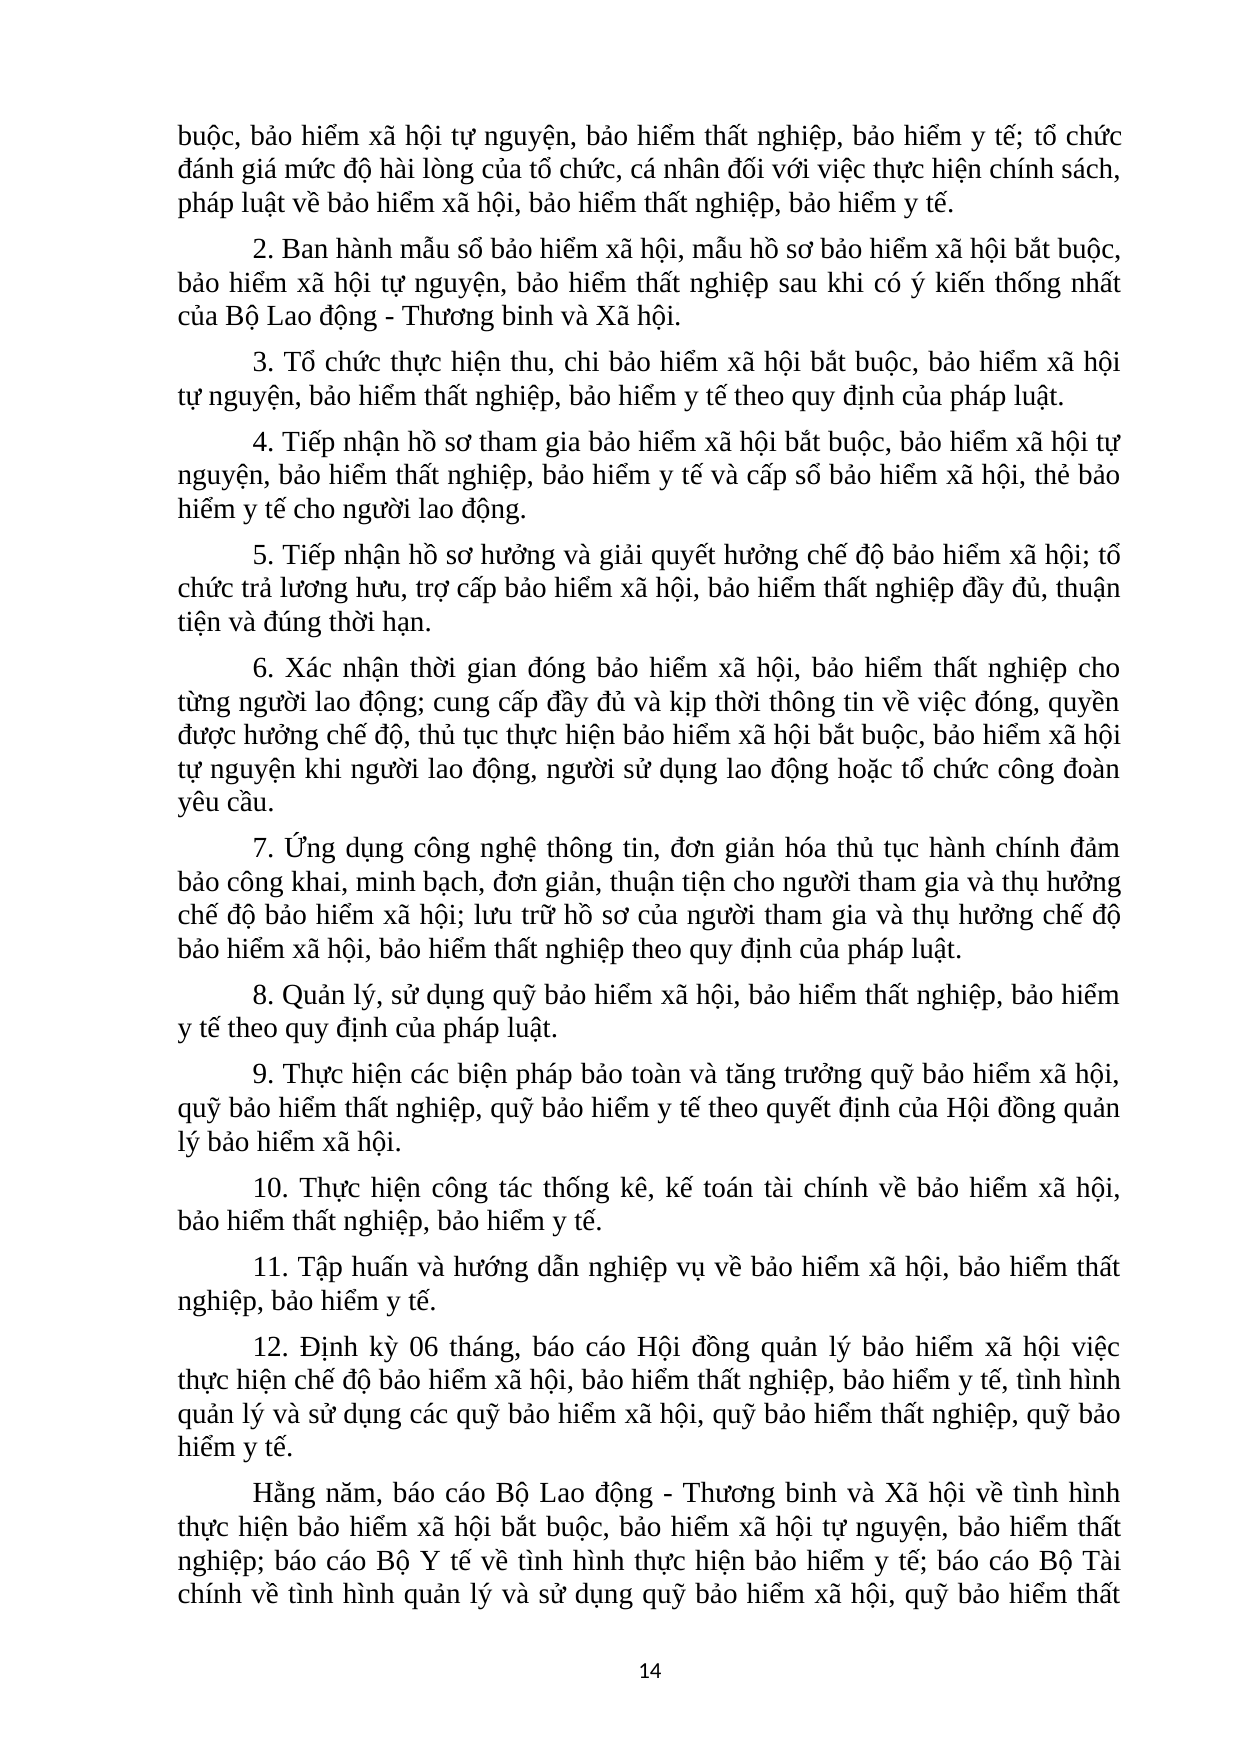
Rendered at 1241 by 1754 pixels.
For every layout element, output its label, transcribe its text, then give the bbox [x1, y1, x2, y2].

text 4. Tiếp nhận hồ sơ tham gia bảo hiểm xã hội bắt buộc, bảo hiểm xã hội tự nguyện, bảo hiểm thất nghiệp, bảo hiểm y tế và cấp sổ bảo hiểm xã hội, thẻ bảo hiểm y tế cho người lao động. [177, 424, 1122, 524]
text 8. Quản lý, sử dụng quỹ bảo hiểm xã hội, bảo hiểm thất nghiệp, bảo hiểm y tế theo quy định của pháp luật. [177, 977, 1122, 1044]
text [177, 118, 1122, 219]
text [177, 1476, 1122, 1610]
text 12. Định kỳ 06 tháng, báo cáo Hội đồng quản lý bảo hiểm xã hội việc thực hiện chế độ bảo hiểm xã hội, bảo hiểm thất nghiệp, bảo hiểm y tế, tình hình quản lý và sử dụng các quỹ bảo hiểm xã hội, quỹ bảo hiểm thất nghiệp, quỹ bảo hiểm y tế. [177, 1329, 1122, 1463]
text 9. Thực hiện các biện pháp bảo toàn và tăng trưởng quỹ bảo hiểm xã hội, quỹ bảo hiểm thất nghiệp, quỹ bảo hiểm y tế theo quyết định của Hội đồng quản lý bảo hiểm xã hội. [177, 1057, 1122, 1157]
text 5. Tiếp nhận hồ sơ hưởng và giải quyết hưởng chế độ bảo hiểm xã hội; tổ chức trả lương hưu, trợ cấp bảo hiểm xã hội, bảo hiểm thất nghiệp đầy đủ, thuận tiện và đúng thời hạn. [177, 537, 1122, 638]
text 6. Xác nhận thời gian đóng bảo hiểm xã hội, bảo hiểm thất nghiệp cho từng người lao động; cung cấp đầy đủ và kịp thời thông tin về việc đóng, quyền được hưởng chế độ, thủ tục thực hiện bảo hiểm xã hội bắt buộc, bảo hiểm xã hội tự nguyện khi người lao động, người sử dụng lao động hoặc tổ chức công đoàn yêu cầu. [177, 650, 1122, 818]
text 11. Tập huấn và hướng dẫn nghiệp vụ về bảo hiểm xã hội, bảo hiểm thất nghiệp, bảo hiểm y tế. [177, 1249, 1122, 1316]
text 10. Thực hiện công tác thống kê, kế toán tài chính về bảo hiểm xã hội, bảo hiểm thất nghiệp, bảo hiểm y tế. [177, 1170, 1122, 1237]
text 7. Ứng dụng công nghệ thông tin, đơn giản hóa thủ tục hành chính đảm bảo công khai, minh bạch, đơn giản, thuận tiện cho người tham gia và thụ hưởng chế độ bảo hiểm xã hội; lưu trữ hồ sơ của người tham gia và thụ hưởng chế độ bảo hiểm xã hội, bảo hiểm thất nghiệp theo quy định của pháp luật. [177, 830, 1122, 964]
text 2. Ban hành mẫu sổ bảo hiểm xã hội, mẫu hồ sơ bảo hiểm xã hội bắt buộc, bảo hiểm xã hội tự nguyện, bảo hiểm thất nghiệp sau khi có ý kiến thống nhất của Bộ Lao động - Thương binh và Xã hội. [177, 231, 1122, 332]
text 3. Tổ chức thực hiện thu, chi bảo hiểm xã hội bắt buộc, bảo hiểm xã hội tự nguyện, bảo hiểm thất nghiệp, bảo hiểm y tế theo quy định của pháp luật. [177, 344, 1122, 411]
